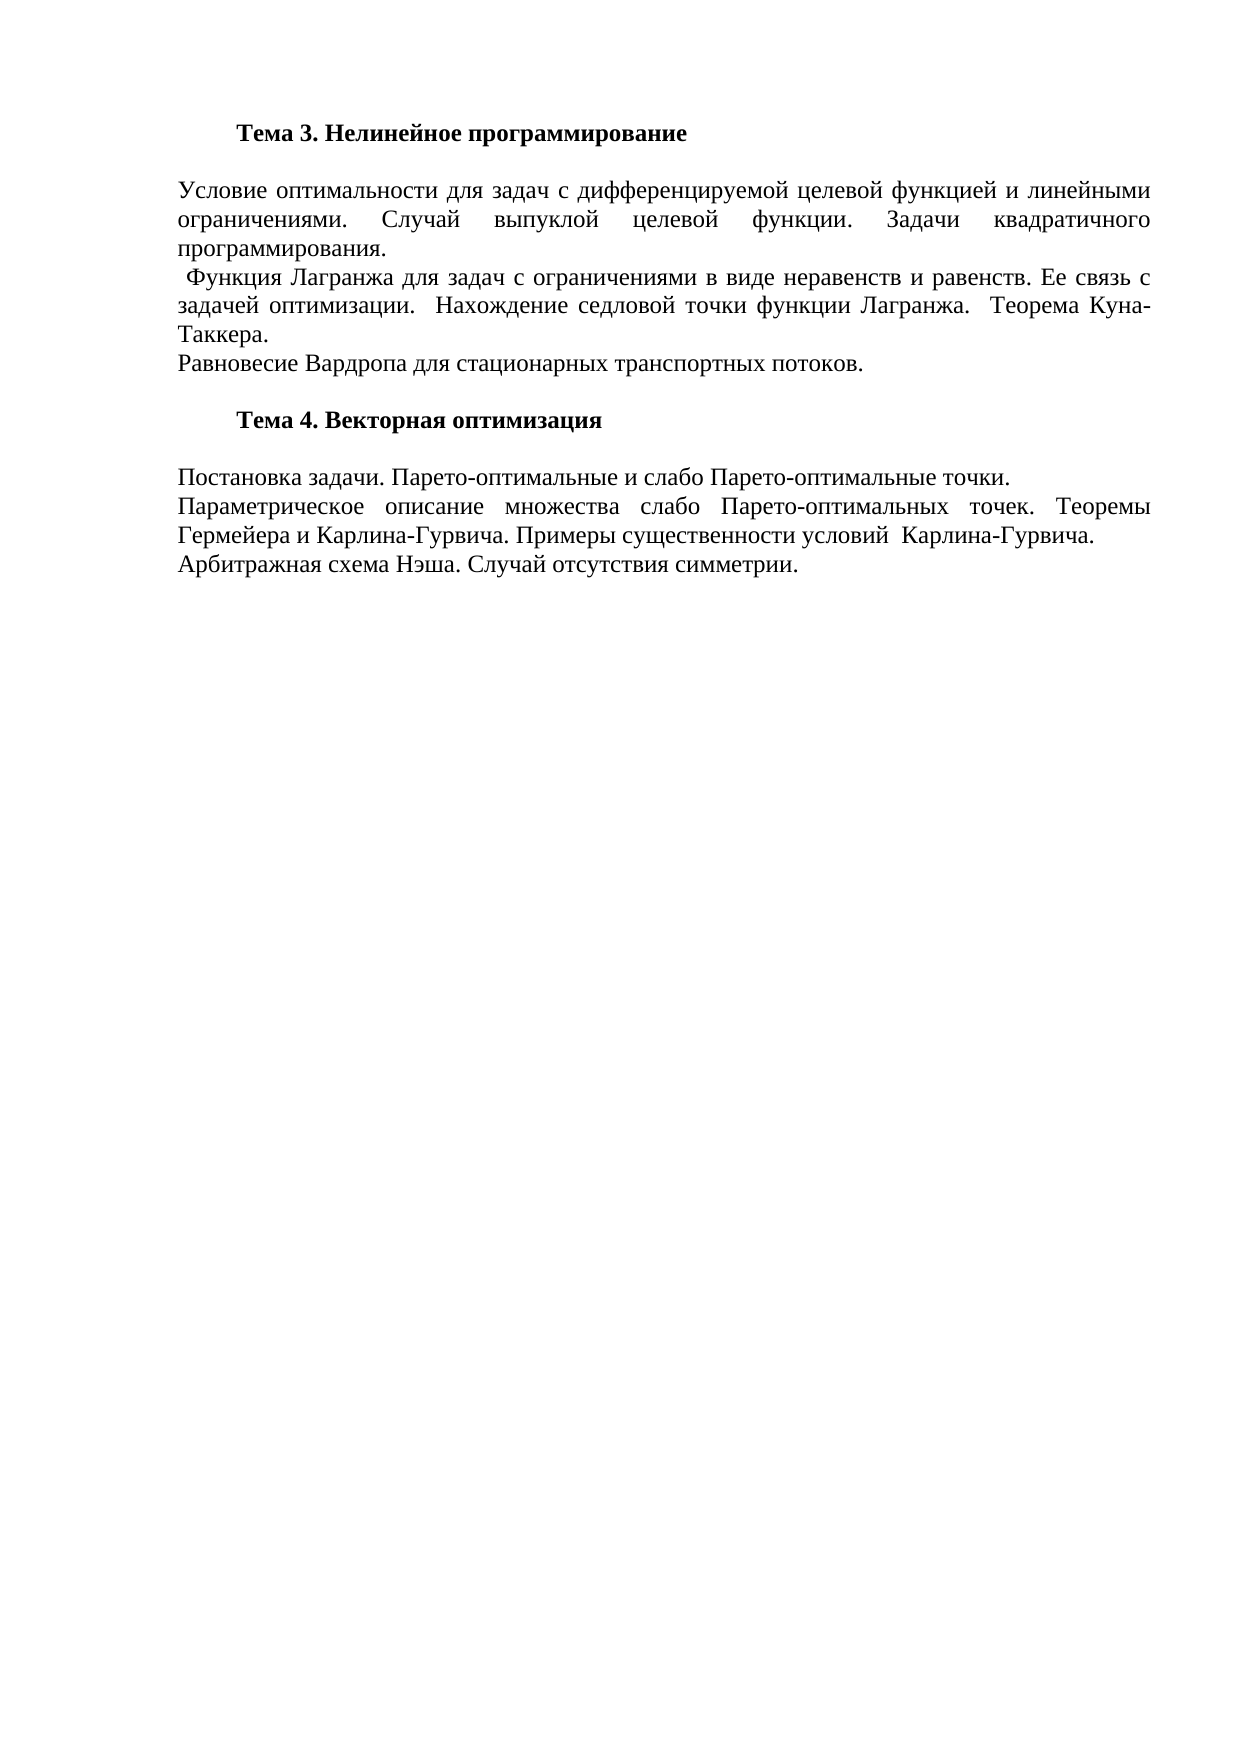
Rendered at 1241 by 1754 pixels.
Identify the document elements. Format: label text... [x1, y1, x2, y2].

text Тема 4. Векторная оптимизация [236, 405, 1152, 434]
text Условие оптимальности для задач с дифференцируемой целевой функцией и линейными ограничениями. Случай выпуклой целевой функции. Задачи квадратичного программирования. [177, 176, 1152, 262]
text Параметрическое описание множества слабо Парето-оптимальных точек. Теоремы Гермейера и Карлина-Гурвича. Примеры существенности условий Карлина-Гурвича. [177, 491, 1152, 549]
text Функция Лагранжа для задач с ограничениями в виде неравенств и равенств. Ее связь с задачей оптимизации. Нахождение седловой точки функции Лагранжа. Теорема Куна-Таккера. [177, 262, 1152, 348]
text Тема 3. Нелинейное программирование [236, 118, 1152, 147]
text Равновесие Вардропа для стационарных транспортных потоков. [177, 348, 1152, 377]
text Арбитражная схема Нэша. Случай отсутствия симметрии. [177, 549, 1152, 577]
text Постановка задачи. Парето-оптимальные и слабо Парето-оптимальные точки. [177, 462, 1152, 491]
